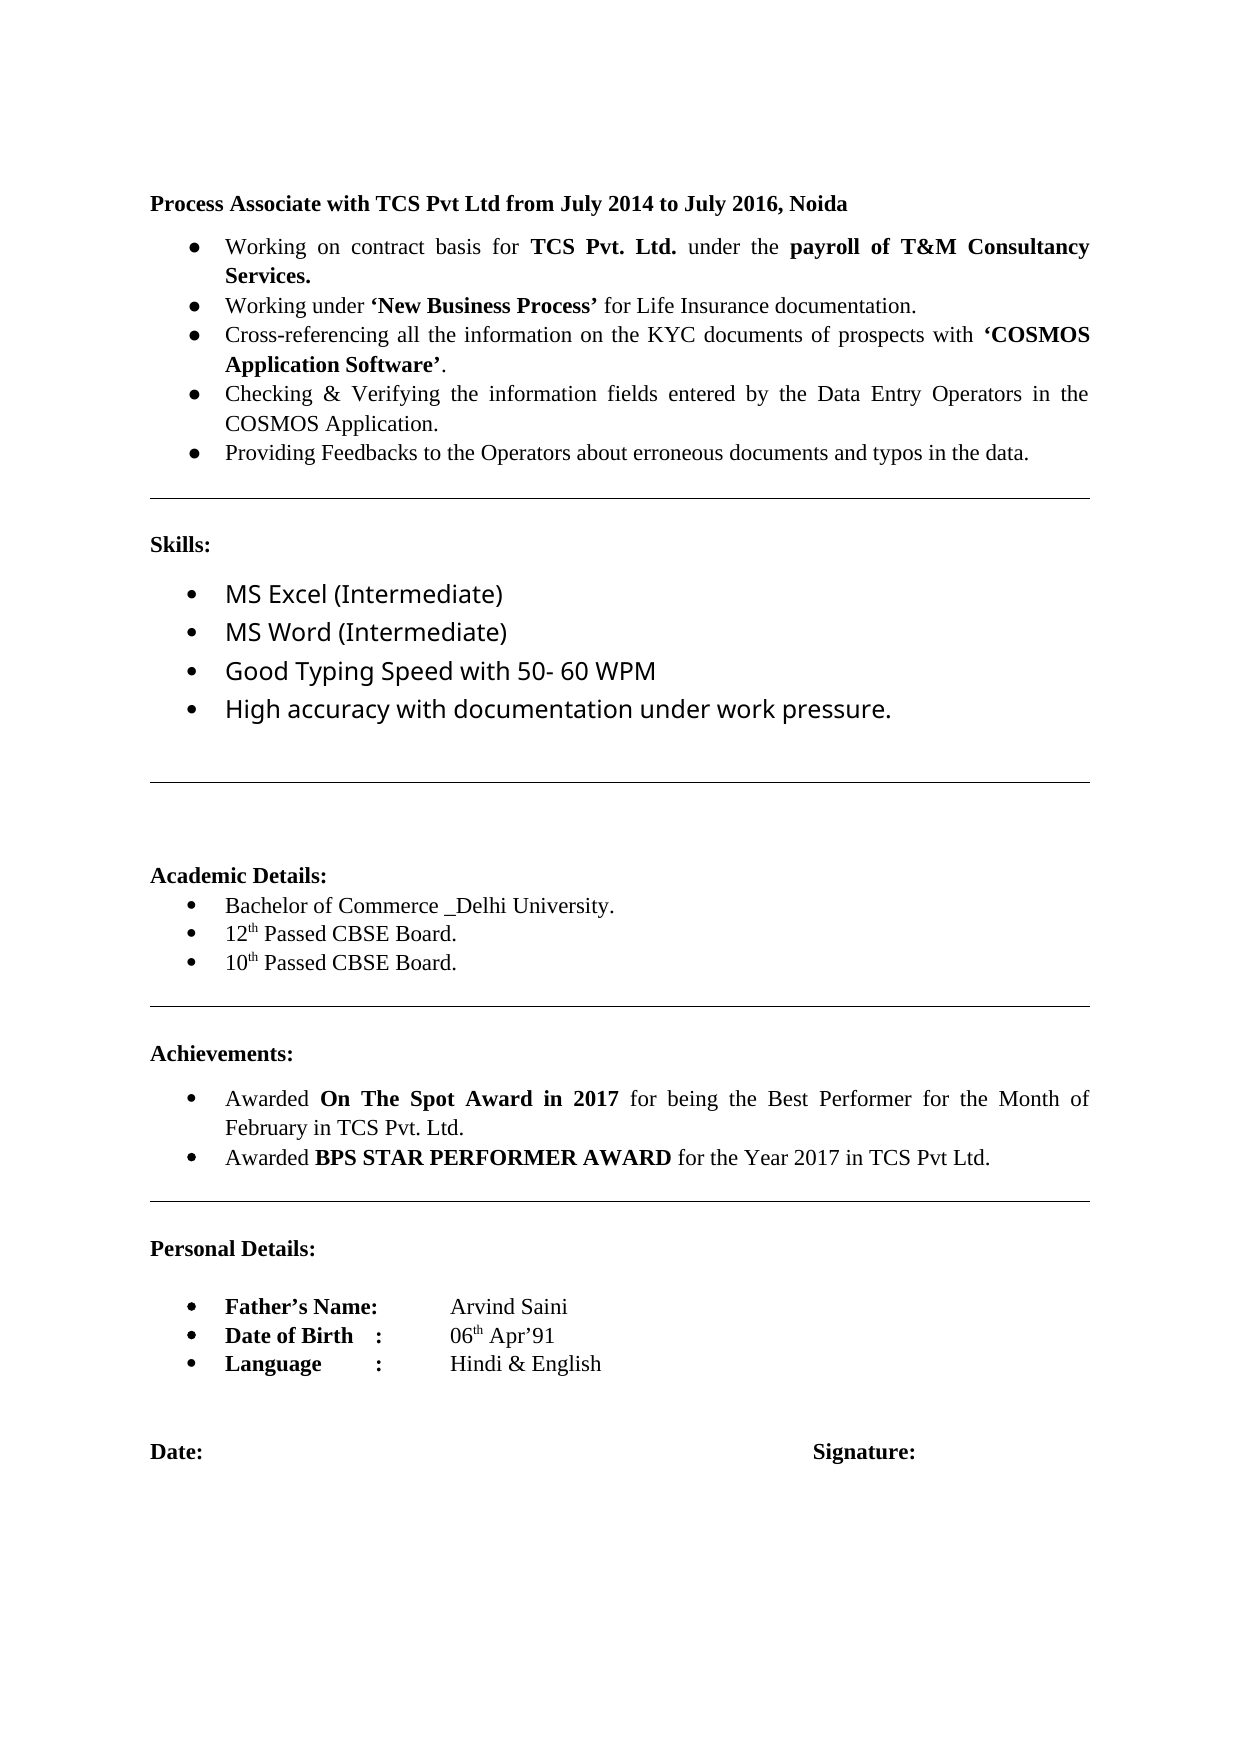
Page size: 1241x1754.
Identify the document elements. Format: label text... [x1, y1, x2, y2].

text Skills: [150, 531, 1090, 558]
text Process Associate with TCS Pvt Ltd from July 2014 to July 2016, Noida [150, 190, 1090, 216]
list High accuracy with documentation under work pressure. [187, 691, 1090, 725]
list Language : Hindi & English [187, 1350, 1090, 1376]
text Date: Signature: [150, 1438, 1090, 1464]
list Date of Birth : 06th Apr’91 [187, 1322, 1090, 1348]
list Working on contract basis for TCS Pvt. Ltd. under the payroll of T&M Consultancy Services. [187, 233, 1090, 289]
list Providing Feedbacks to the Operators about erroneous documents and typos in the data. [187, 439, 1090, 466]
list 12th Passed CBSE Board. [187, 920, 1090, 947]
list Father’s Name: Arvind Saini [187, 1293, 1090, 1319]
list Bachelor of Commerce _Delhi University. [187, 892, 1090, 918]
text Academic Details: [150, 863, 1090, 889]
list Awarded BPS STAR PERFORMER AWARD for the Year 2017 in TCS Pvt Ltd. [187, 1144, 1090, 1170]
list Awarded On The Spot Award in 2017 for being the Best Performer for the Month of February in TCS Pvt. Ltd. [187, 1085, 1090, 1141]
list MS Excel (Intermediate) [187, 576, 1090, 610]
list Cross-referencing all the information on the KYC documents of prospects with ‘COSMOS Application Software’. [187, 321, 1090, 377]
list Good Typing Speed with 50- 60 WPM [187, 653, 1090, 687]
text Personal Details: [150, 1235, 1090, 1261]
list Checking & Verifying the information fields entered by the Data Entry Operators in the COSMOS Application. [187, 380, 1090, 436]
list Working under ‘New Business Process’ for Life Insurance documentation. [187, 292, 1090, 318]
list 10th Passed CBSE Board. [187, 949, 1090, 975]
list MS Word (Intermediate) [187, 615, 1090, 649]
text Achievements: [150, 1040, 1090, 1066]
